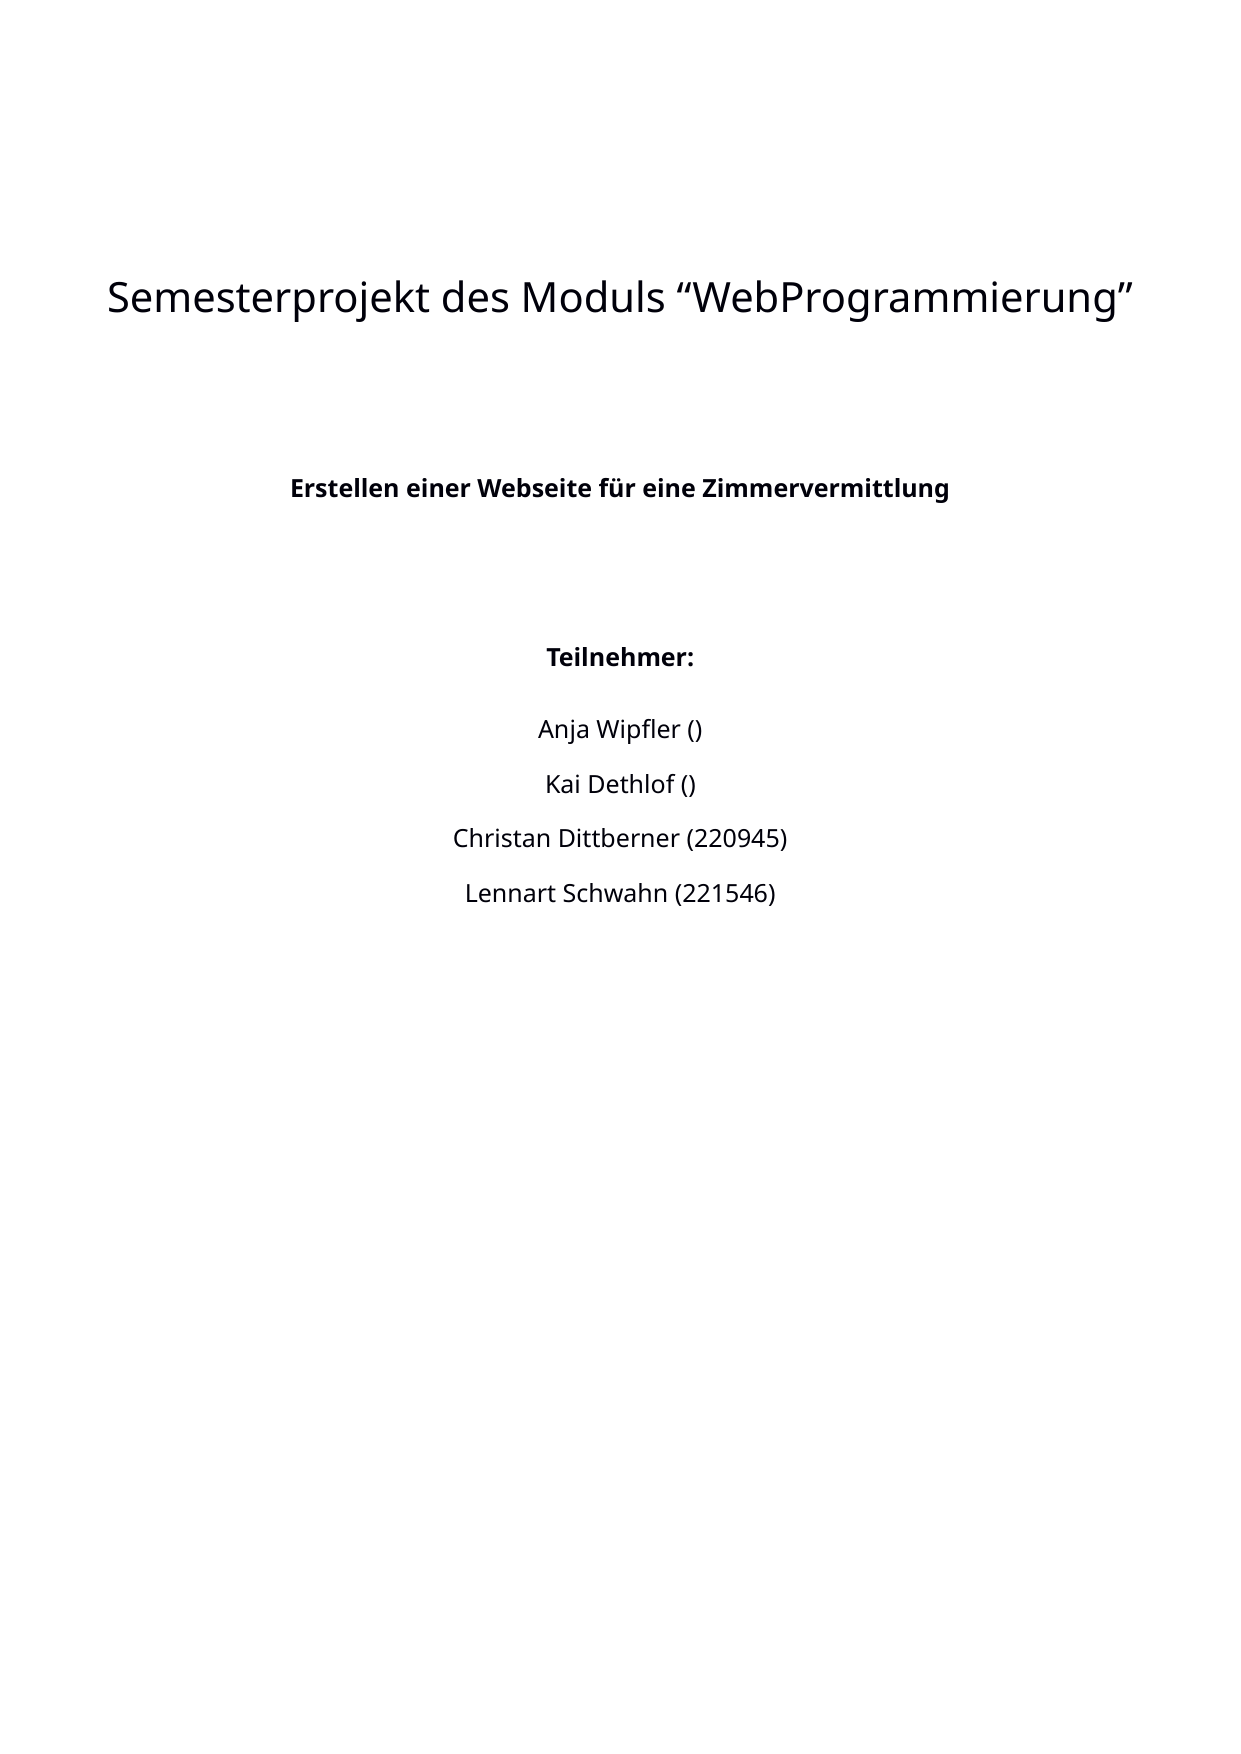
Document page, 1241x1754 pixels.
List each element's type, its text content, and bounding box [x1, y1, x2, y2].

text Teilnehmer: [94, 639, 1146, 673]
text Kai Dethlof () [94, 766, 1146, 800]
text Christan Dittberner (220945) [94, 821, 1146, 855]
text Erstellen einer Webseite für eine Zimmervermittlung [94, 471, 1146, 504]
text Semesterprojekt des Moduls “WebProgrammierung” [94, 267, 1146, 324]
text Anja Wipfler () [94, 711, 1146, 745]
text Lennart Schwahn (221546) [94, 876, 1146, 910]
